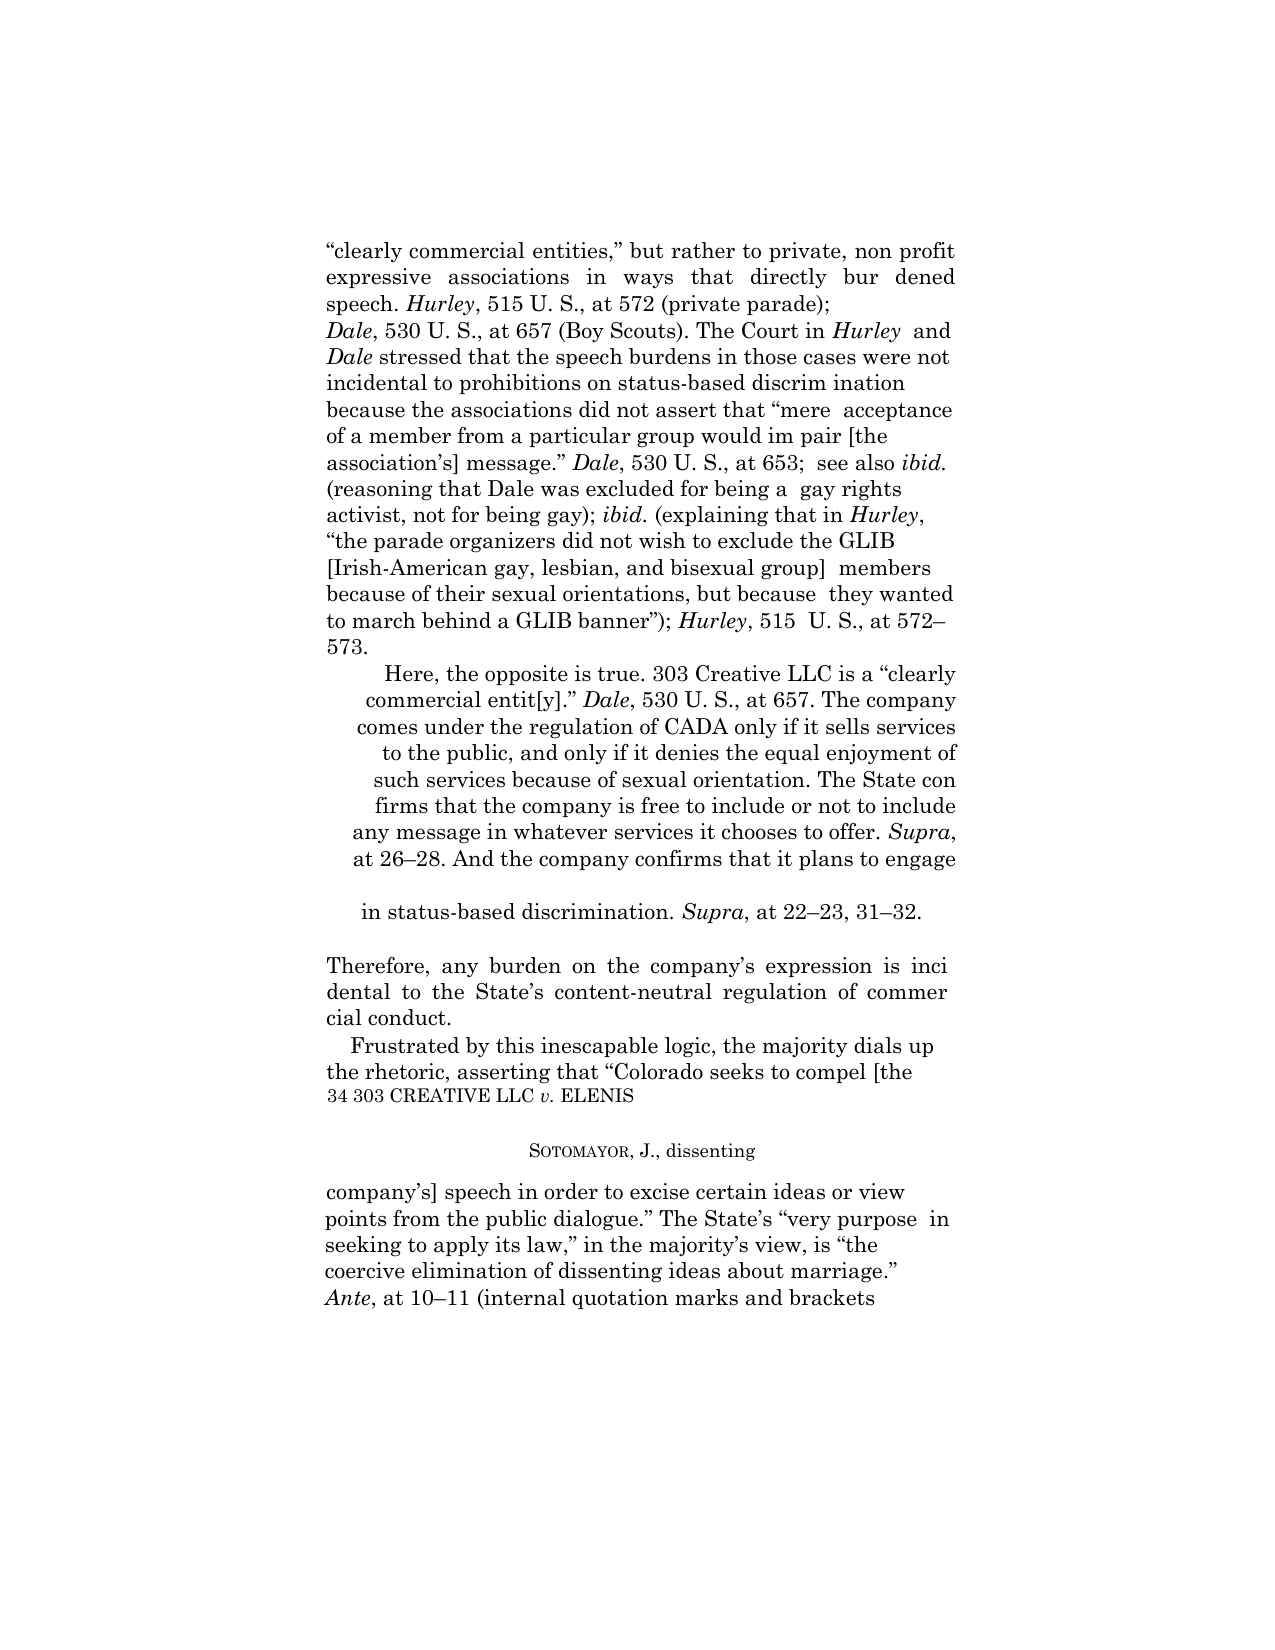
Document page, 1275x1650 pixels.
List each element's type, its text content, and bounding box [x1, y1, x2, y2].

text Here, the opposite is true. 303 Creative LLC is a “clearly commercial entit[y].” Dale, 530 U. S., at 657. The company comes under the regulation of CADA only if it sells services to the public, and only if it denies the equal enjoyment of such services because of sexual orientation. The State con firms that the company is free to include or not to include any message in whatever services it chooses to offer. Supra, at 26–28. And the company confirms that it plans to engage [326, 660, 956, 871]
text Therefore, any burden on the company’s expression is inci dental to the State’s content-neutral regulation of commer cial conduct. [326, 952, 948, 1031]
text in status-based discrimination. Supra, at 22–23, 31–32. [324, 898, 959, 924]
text 34 303 CREATIVE LLC v. ELENIS [327, 1084, 959, 1107]
text Dale, 530 U. S., at 657 (Boy Scouts). The Court in Hurley and Dale stressed that the speech burdens in those cases were not incidental to prohibitions on status-based discrim ination because the associations did not assert that “mere acceptance of a member from a particular group would im pair [the association’s] message.” Dale, 530 U. S., at 653; see also ibid. (reasoning that Dale was excluded for being a gay rights activist, not for being gay); ibid. (explaining that in Hurley, “the parade organizers did not wish to exclude the GLIB [Irish-American gay, lesbian, and bisexual group] members because of their sexual orientations, but because they wanted to march behind a GLIB banner”); Hurley, 515 U. S., at 572–573. [326, 317, 956, 659]
text Frustrated by this inescapable logic, the majority dials up the rhetoric, asserting that “Colorado seeks to compel [the [326, 1031, 956, 1084]
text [326, 237, 956, 316]
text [324, 1178, 956, 1310]
text SOTOMAYOR, J., dissenting [324, 1138, 959, 1161]
